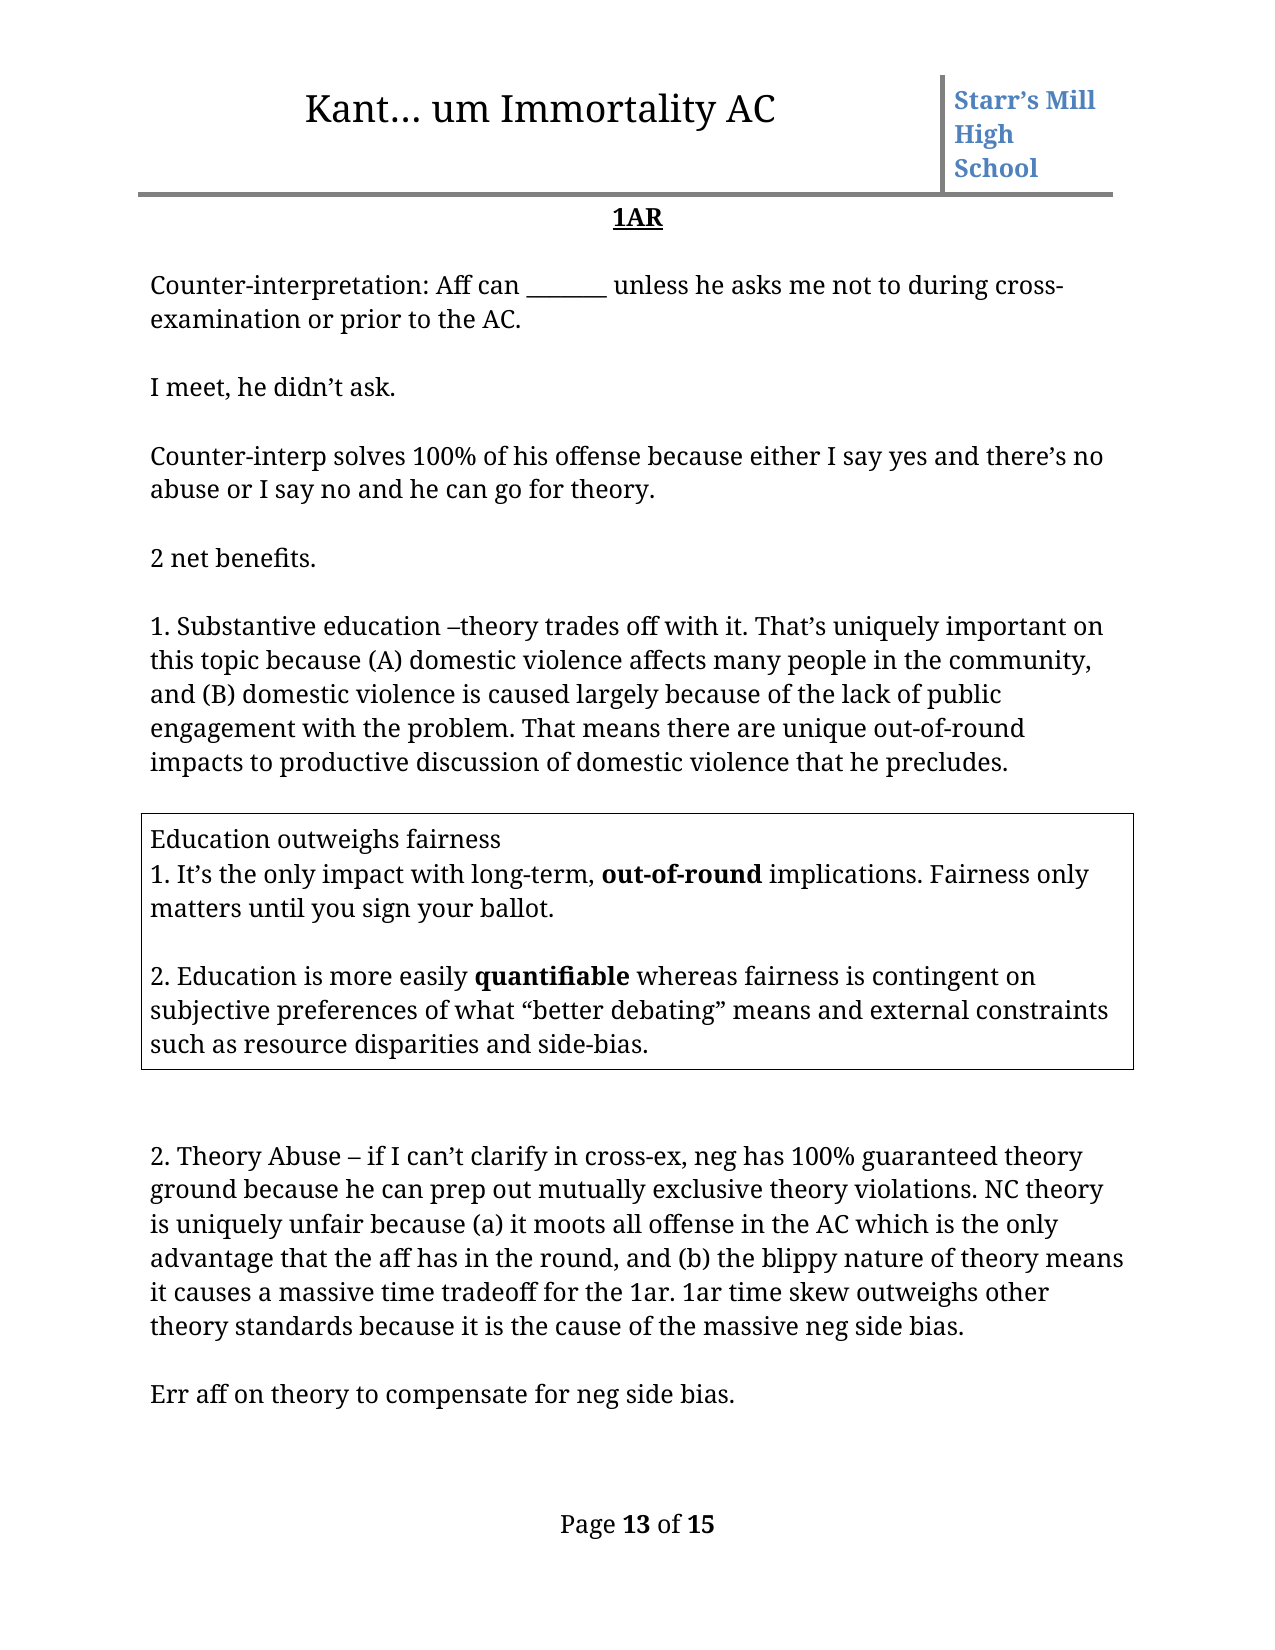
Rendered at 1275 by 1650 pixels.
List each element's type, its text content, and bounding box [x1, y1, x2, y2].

text 1. Substantive education –theory trades off with it. That’s uniquely important on this topic because (A) domestic violence affects many people in the community, and (B) domestic violence is caused largely because of the lack of public engagement with the problem. That means there are unique out-of-round impacts to productive discussion of domestic violence that he precludes. [150, 608, 1125, 779]
text 2. Education is more easily quantifiable whereas fairness is contingent on subjective preferences of what “better debating” means and external constraints such as resource disparities and side-bias. [142, 949, 1133, 1069]
text 1. It’s the only impact with long-term, out-of-round implications. Fairness only matters until you sign your ballot. [150, 856, 1125, 924]
text Education outweighs fairness [142, 814, 1133, 856]
text Err aff on theory to compensate for neg side bias. [150, 1377, 1125, 1411]
text I meet, he didn’t ask. [150, 370, 1125, 404]
text 2 net benefits. [150, 540, 1125, 574]
text Counter-interp solves 100% of his offense because either I say yes and there’s no abuse or I say no and he can go for theory. [150, 438, 1125, 506]
text 1AR [150, 200, 1125, 234]
text Counter-interpretation: Aff can _______ unless he asks me not to during cross-examination or prior to the AC. [150, 268, 1125, 336]
text 2. Theory Abuse – if I can’t clarify in cross-ex, neg has 100% guaranteed theory ground because he can prep out mutually exclusive theory violations. NC theory is uniquely unfair because (a) it moots all offense in the AC which is the only advantage that the aff has in the round, and (b) the blippy nature of theory means it causes a massive time tradeoff for the 1ar. 1ar time skew outweighs other theory standards because it is the cause of the massive neg side bias. [150, 1138, 1125, 1342]
